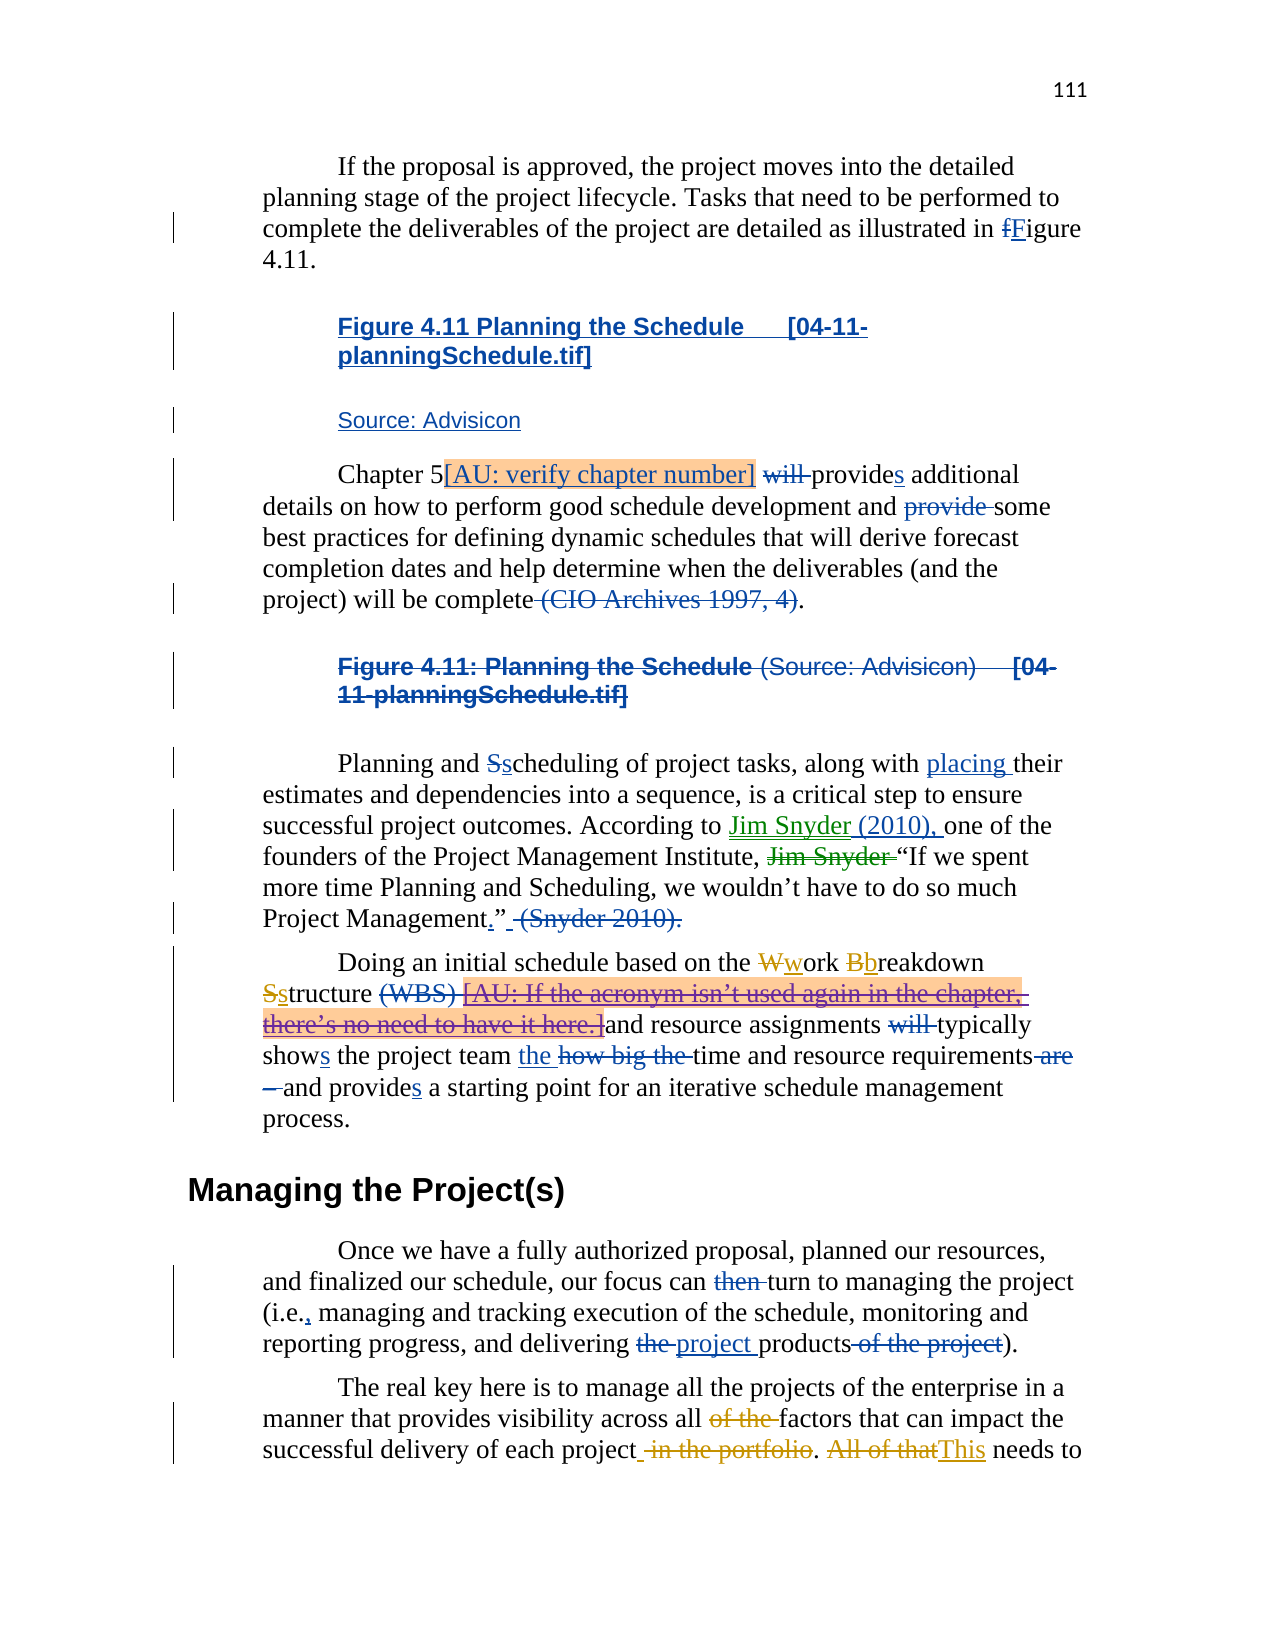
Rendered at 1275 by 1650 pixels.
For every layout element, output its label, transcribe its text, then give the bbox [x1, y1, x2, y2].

text If the proposal is approved, the project moves into the detailed planning stage of the project lifecycle. Tasks that need to be performed to complete the deliverables of the project are detailed as illustrated in igure 4.11. [262, 150, 1087, 274]
text Doing an initial schedule based on the ork reakdown tructure and resource assignments typically show the project team time and resource requirements and provide a starting point for an iterative schedule management process. [262, 946, 1087, 1133]
text Once we have a fully authorized proposal, planned our resources, and finalized our schedule, our focus can turn to managing the project (i.e. managing and tracking execution of the schedule, monitoring and reporting progress, and delivering products). [262, 1234, 1087, 1358]
text Planning and cheduling of project tasks, along with their estimates and dependencies into a sequence, is a critical step to ensure successful project outcomes. According to one of the founders of the Project Management Institute, “If we spent more time Planning and Scheduling, we wouldn’t have to do so much Project Management” [262, 747, 1087, 933]
text Managing the Project(s) [187, 1170, 1087, 1209]
text Chapter 5 provide additional details on how to perform good schedule development and some best practices for defining dynamic schedules that will derive forecast completion dates and help determine when the deliverables (and the project) will be complete. [262, 458, 1087, 614]
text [262, 1371, 1087, 1464]
